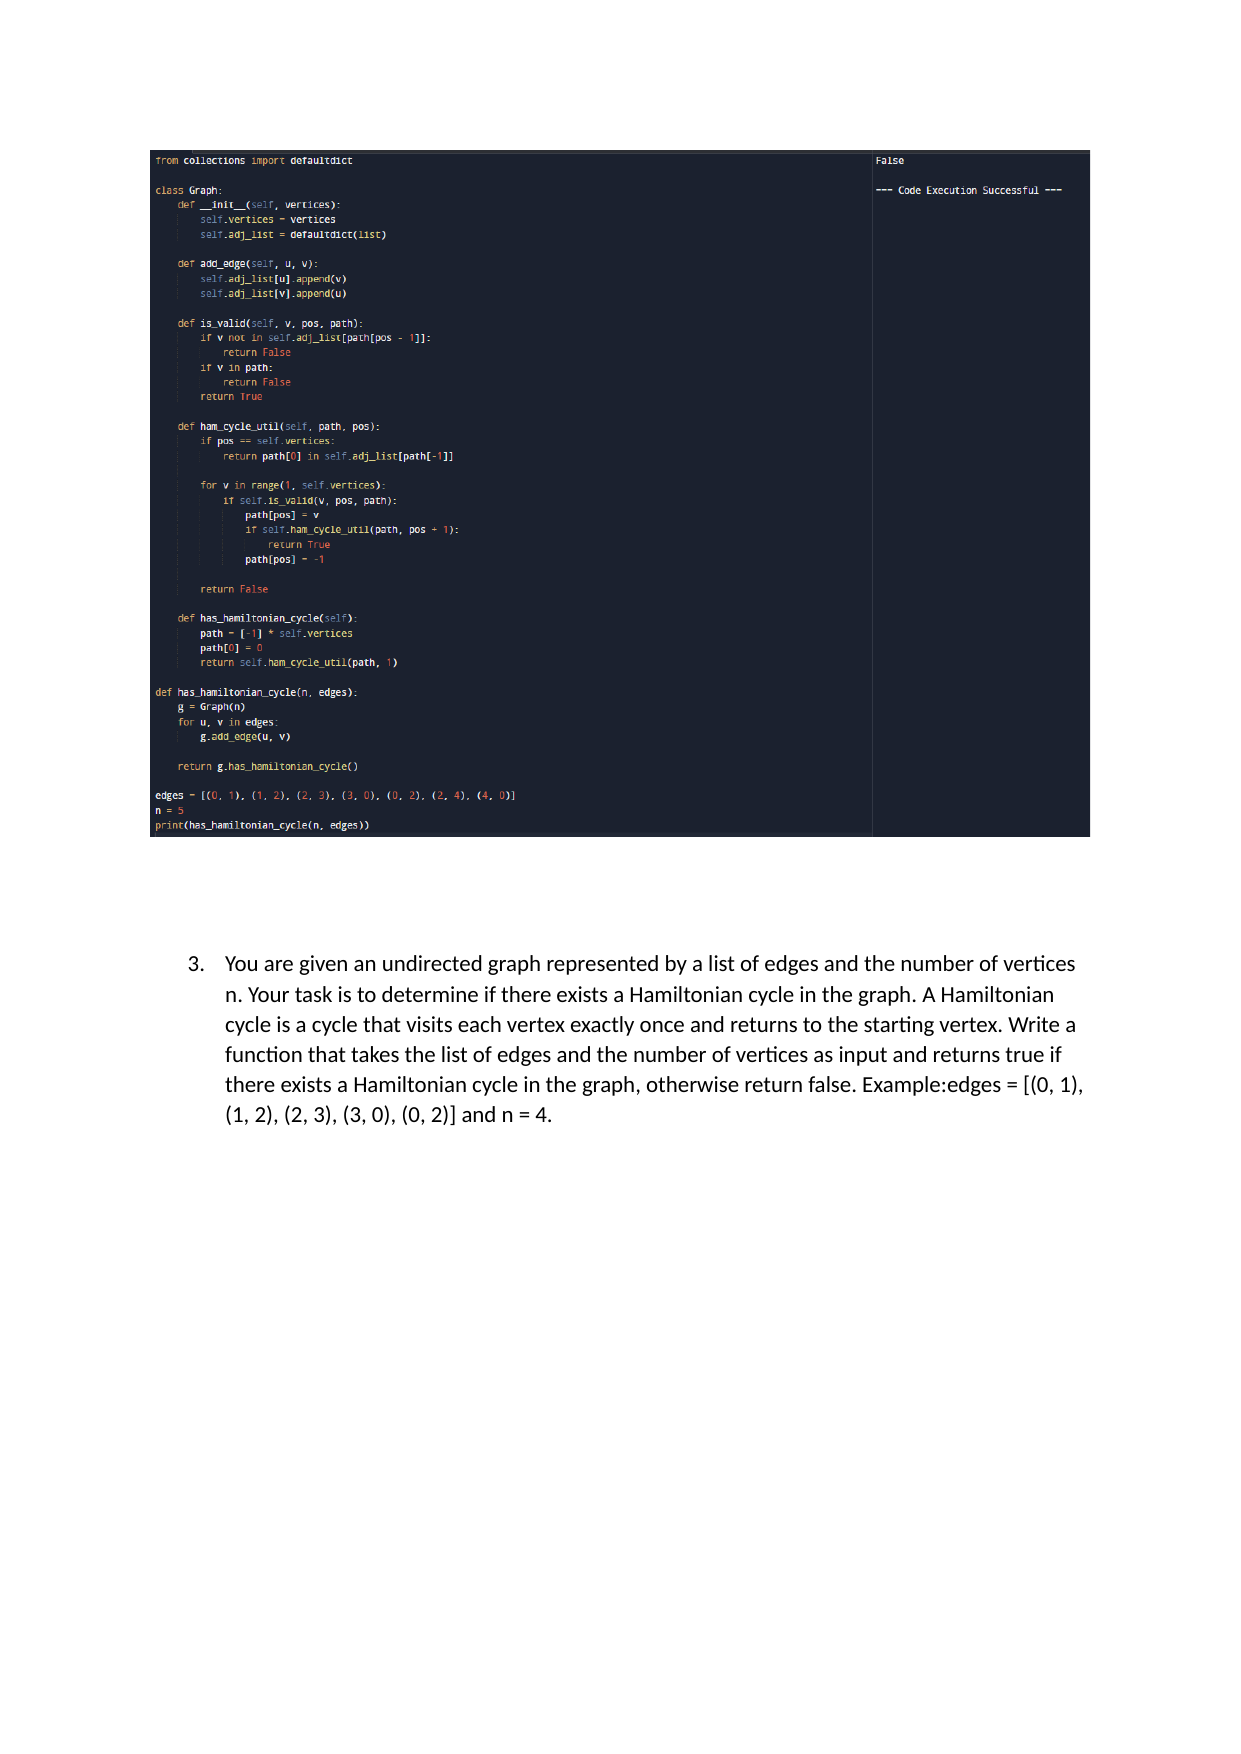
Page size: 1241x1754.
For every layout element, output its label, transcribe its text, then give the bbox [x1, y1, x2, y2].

picture [150, 150, 1091, 837]
list You are given an undirected graph represented by a list of edges and the number of vertices n. Your task is to determine if there exists a Hamiltonian cycle in the graph. A Hamiltonian cycle is a cycle that visits each vertex exactly once and returns to the starting vertex. Write a function that takes the list of edges and the number of vertices as input and returns true if there exists a Hamiltonian cycle in the graph, otherwise return false. Example:edges = [(0, 1), (1, 2), (2, 3), (3, 0), (0, 2)] and n = 4. [187, 949, 1090, 1128]
